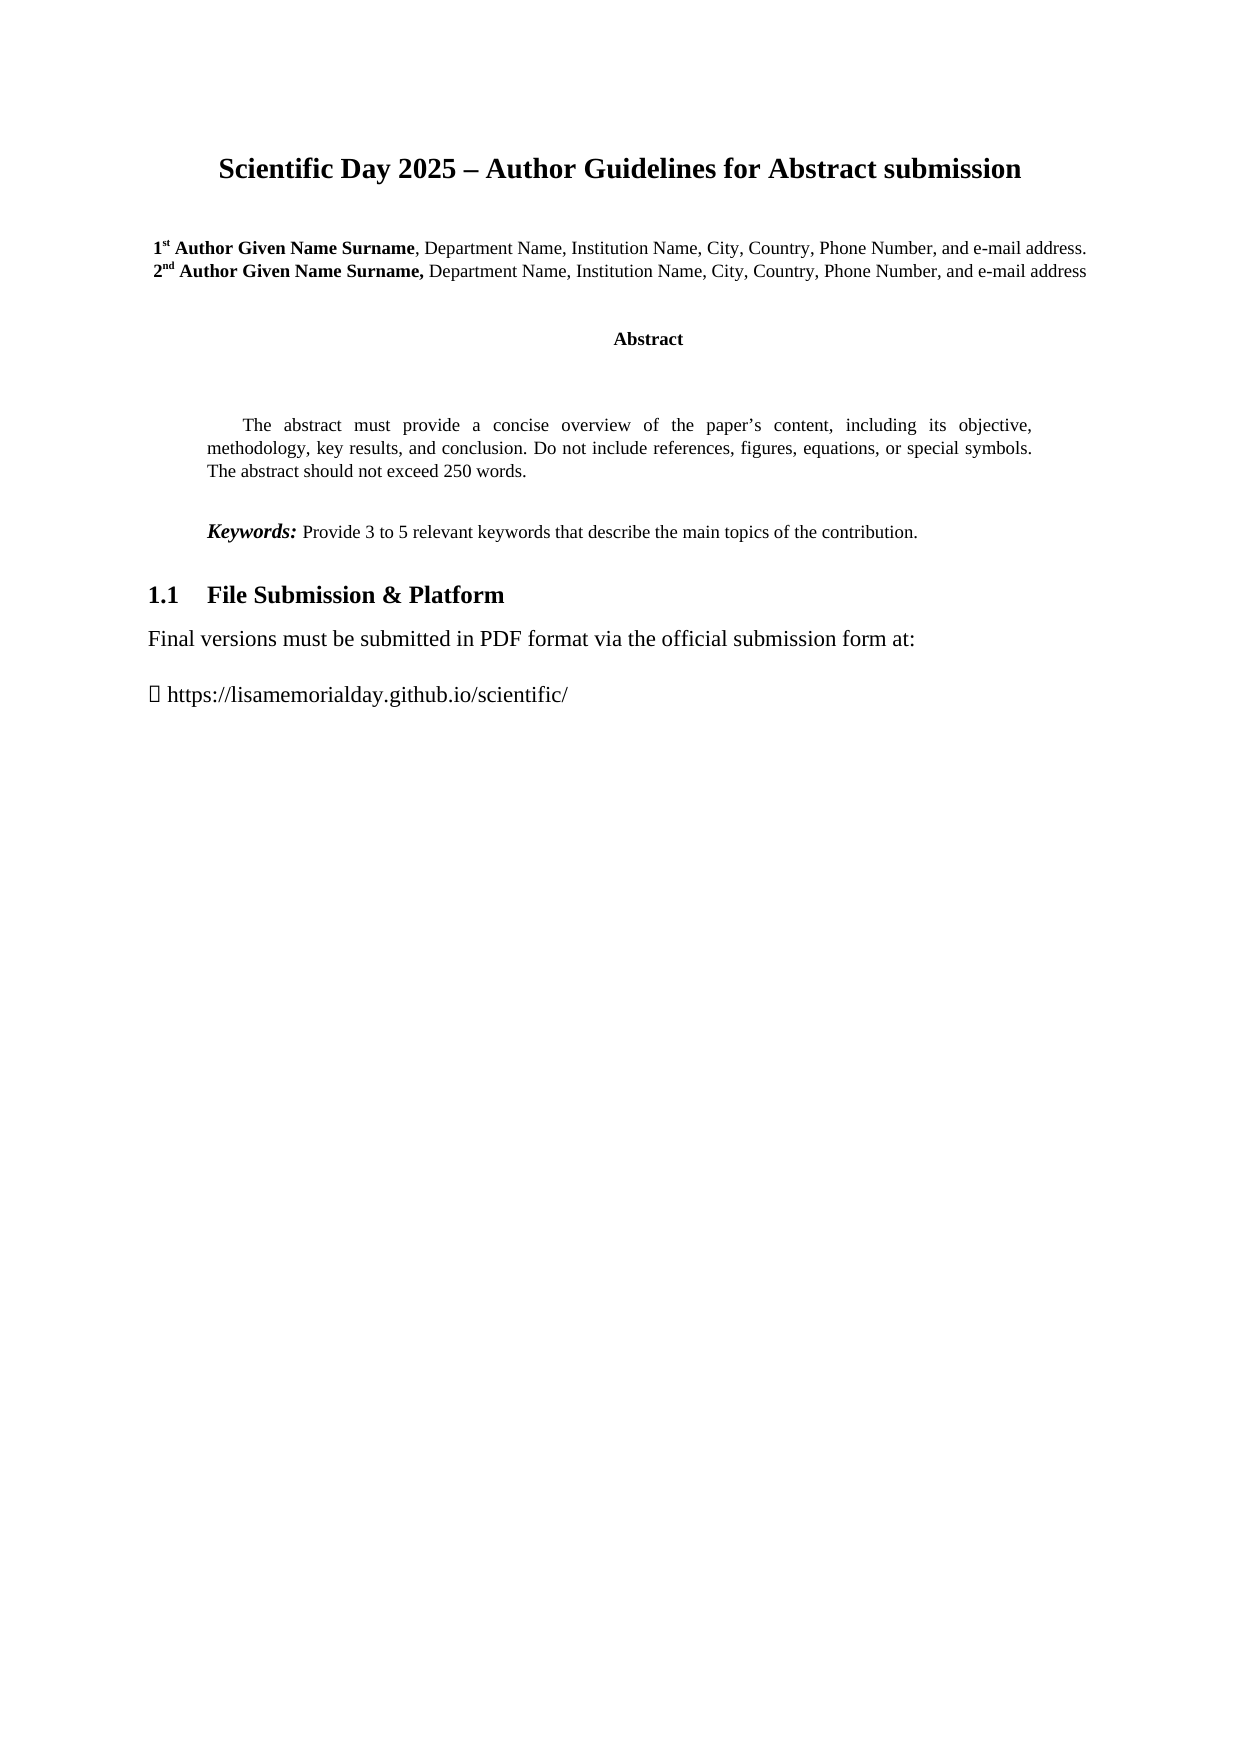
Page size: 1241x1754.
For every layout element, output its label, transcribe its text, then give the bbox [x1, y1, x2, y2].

text Abstract [148, 327, 1092, 350]
text The abstract must provide a concise overview of the paper’s content, including its objective, methodology, key results, and conclusion. Do not include references, figures, equations, or special symbols. The abstract should not exceed 250 words. [207, 412, 1033, 481]
text 🔗 https://lisamemorialday.github.io/scientific/ [148, 678, 1092, 709]
subtitle File Submission & Platform [148, 580, 1092, 609]
text Keywords: Provide 3 to 5 relevant keywords that describe the main topics of the contribution. [207, 518, 1033, 543]
text Final versions must be submitted in PDF format via the official submission form at: [148, 626, 1092, 652]
text 2nd Author Given Name Surname, Department Name, Institution Name, City, Country, Phone Number, and e-mail address [148, 258, 1092, 281]
title Scientific Day 2025 – Author Guidelines for Abstract submission [148, 148, 1092, 185]
text 1st Author Given Name Surname, Department Name, Institution Name, City, Country, Phone Number, and e-mail address. [148, 235, 1092, 258]
